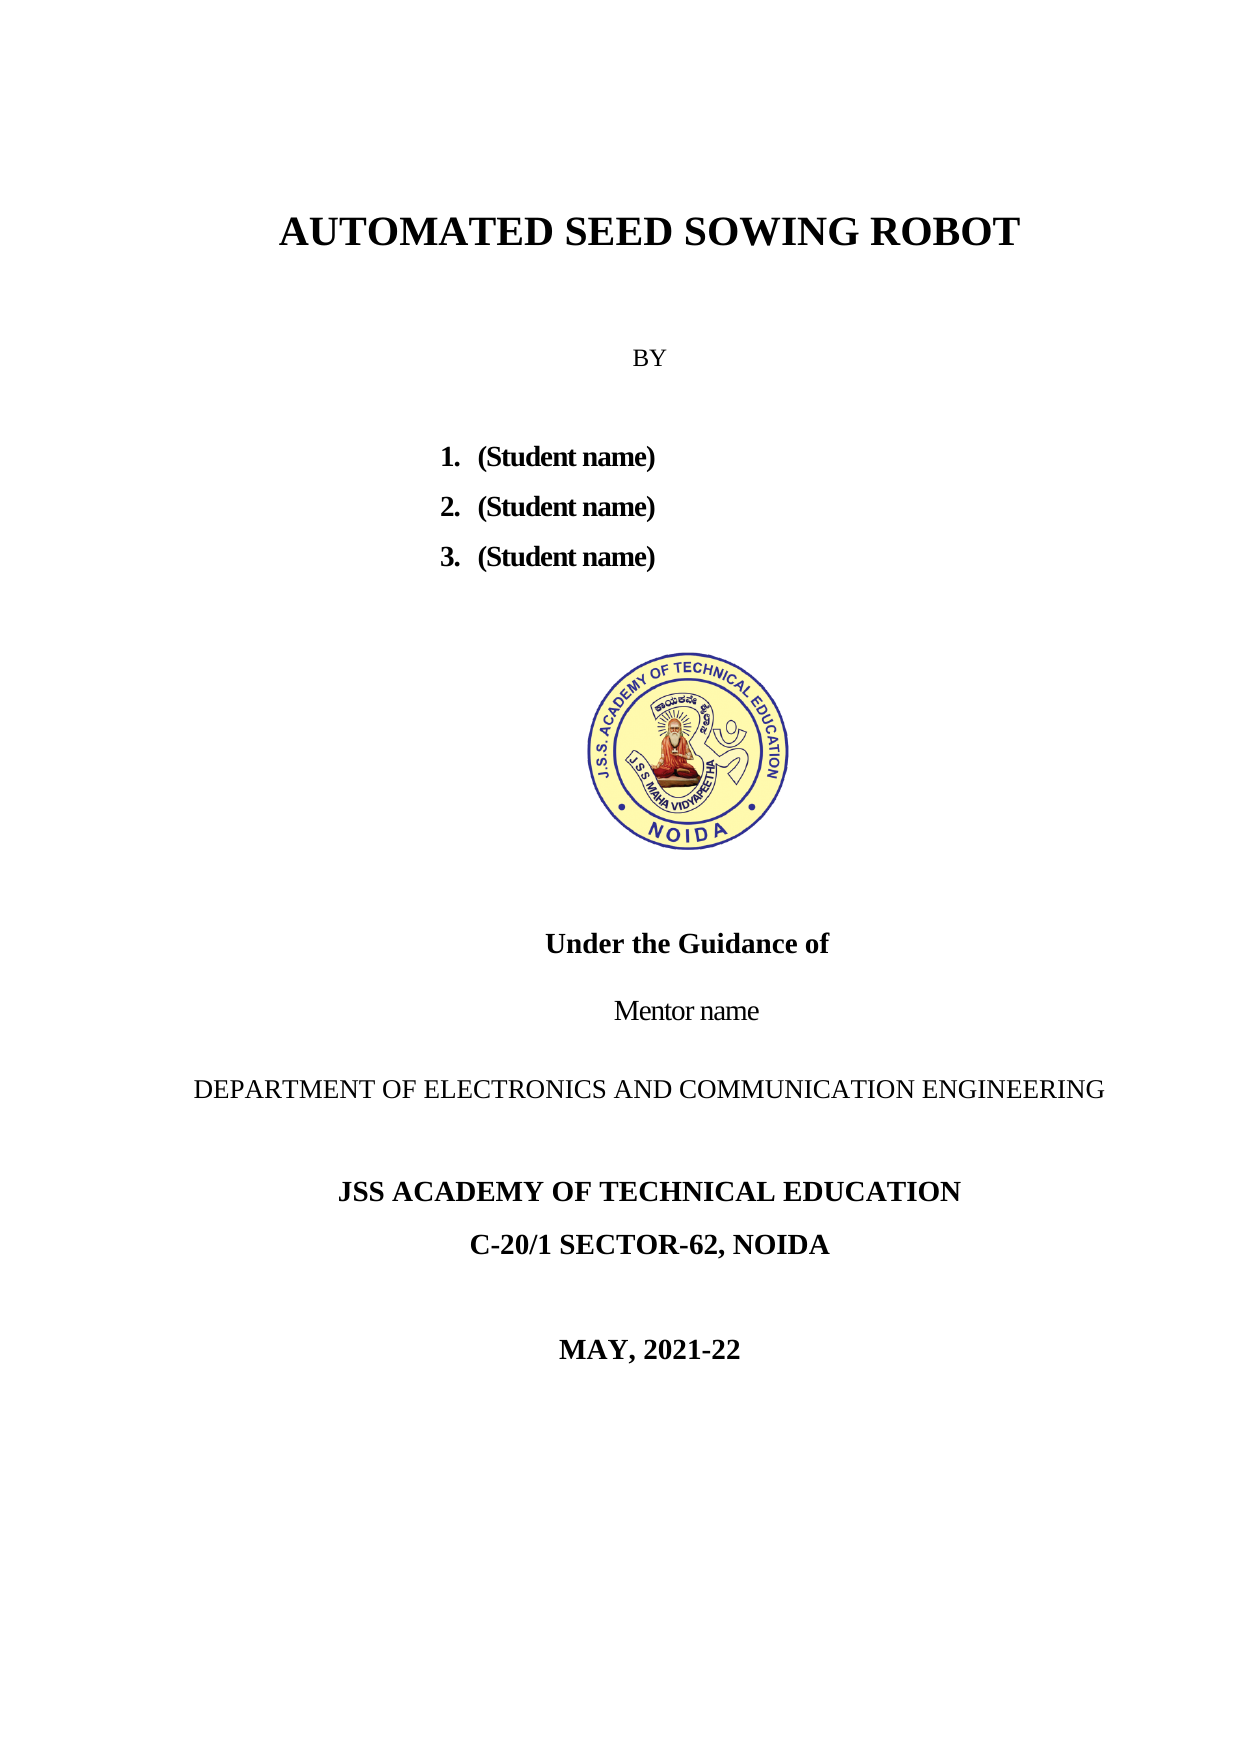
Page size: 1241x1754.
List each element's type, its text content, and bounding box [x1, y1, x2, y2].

title (Student name) [440, 539, 1122, 573]
text C-20/1 SECTOR-62, NOIDA [177, 1227, 1122, 1260]
title Mentor name [252, 993, 1122, 1027]
text AUTOMATED SEED SOWING ROBOT [177, 207, 1122, 255]
title (Student name) [440, 489, 1122, 523]
text DEPARTMENT OF ELECTRONICS AND COMMUNICATION ENGINEERING [177, 1074, 1122, 1105]
list Under the Guidance of [252, 926, 1122, 960]
picture [562, 640, 813, 862]
title (Student name) [440, 439, 1122, 472]
text BY [177, 343, 1122, 372]
text MAY, 2021-22 [177, 1332, 1122, 1366]
text JSS ACADEMY OF TECHNICAL EDUCATION [177, 1174, 1122, 1208]
